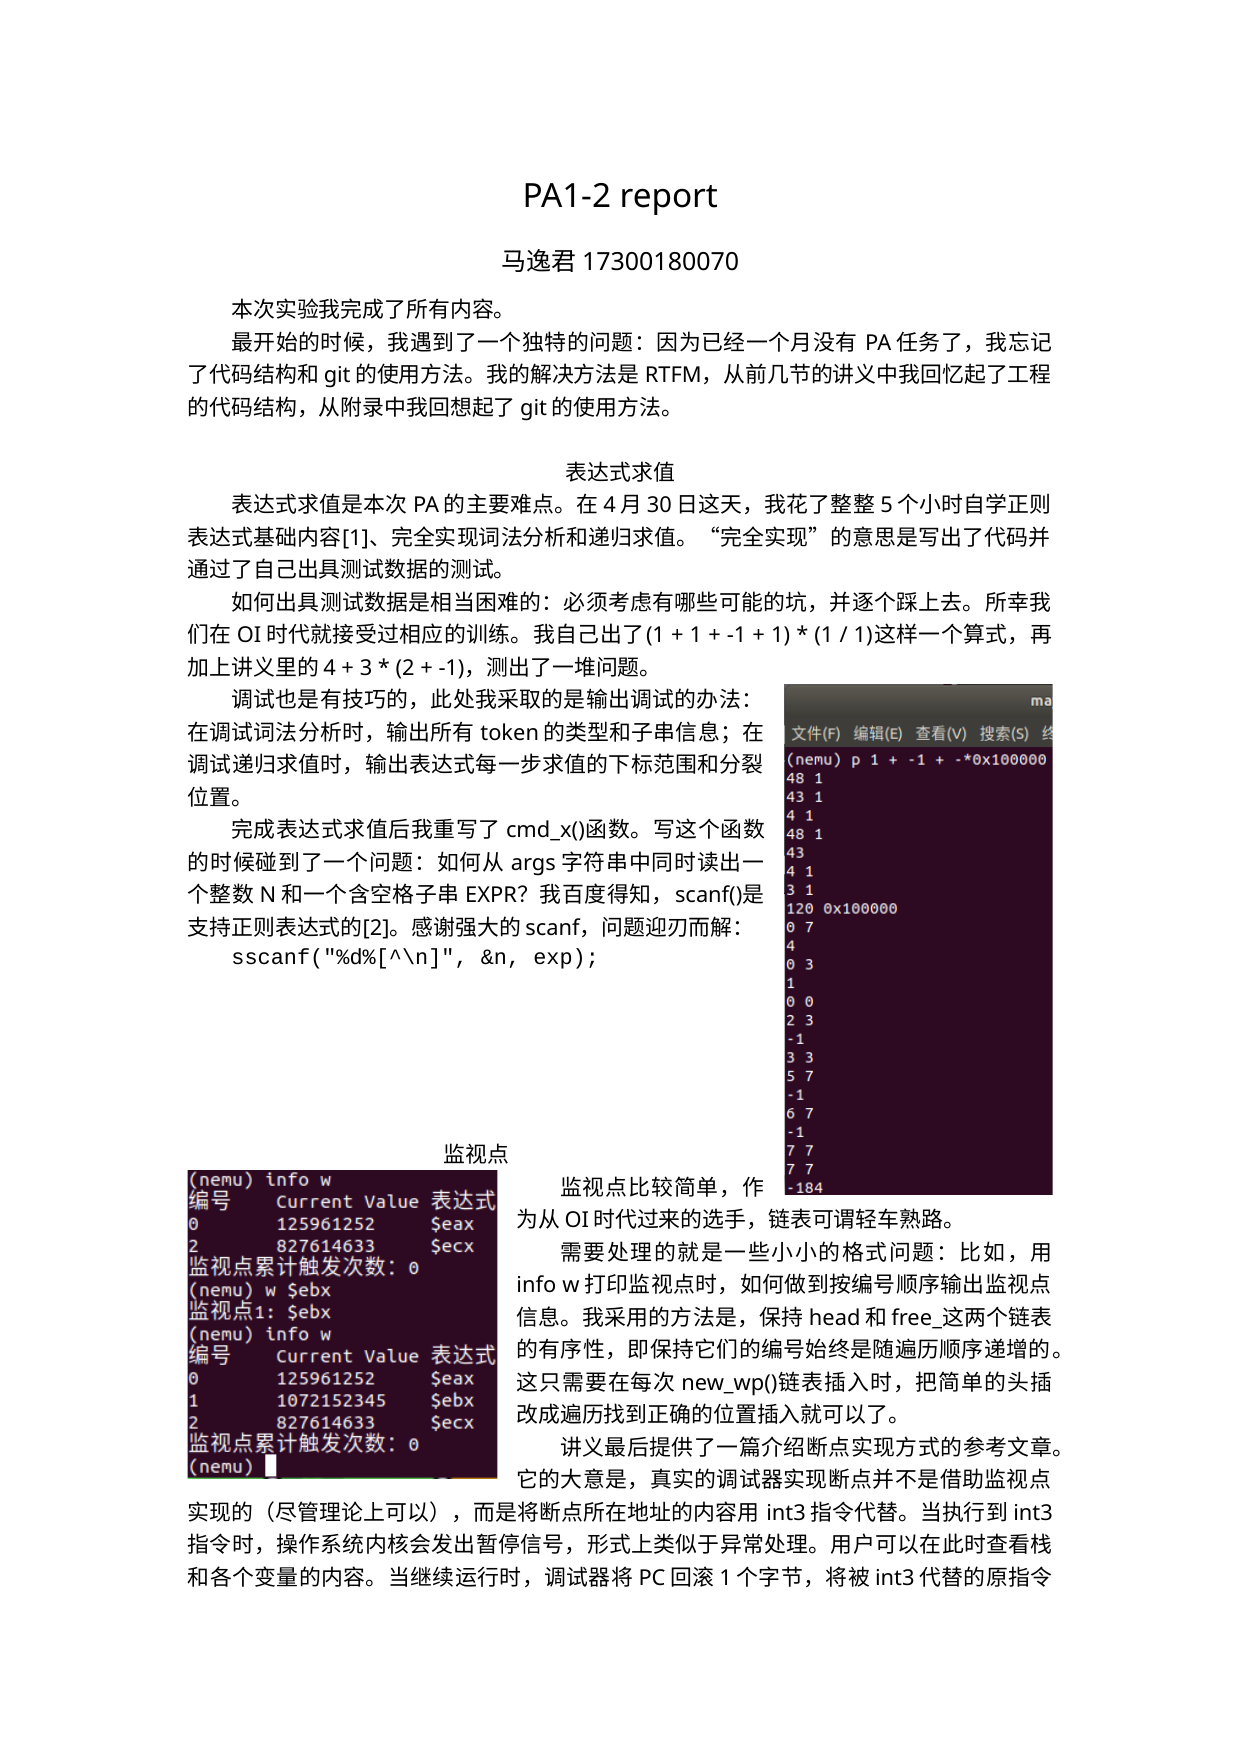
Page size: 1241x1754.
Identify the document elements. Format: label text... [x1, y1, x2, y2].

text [187, 1429, 1053, 1592]
text 表达式求值 [187, 454, 1053, 487]
text PA1-2 report [187, 162, 1053, 227]
text 如何出具测试数据是相当困难的：必须考虑有哪些可能的坑，并逐个踩上去。所幸我们在OI时代就接受过相应的训练。我自己出了(1 + 1 + -1 + 1) * (1 / 1)这样一个算式，再加上讲义里的4 + 3 * (2 + -1)，测出了一堆问题。 [187, 584, 1053, 682]
text 监视点 [187, 1137, 784, 1169]
picture [187, 1170, 498, 1479]
text 完成表达式求值后我重写了cmd_x()函数。写这个函数的时候碰到了一个问题：如何从args字符串中同时读出一个整数N和一个含空格子串EXPR？我百度得知，scanf()是支持正则表达式的[2]。感谢强大的scanf，问题迎刃而解： [187, 812, 784, 942]
text 本次实验我完成了所有内容。 [187, 292, 1053, 324]
text 监视点比较简单，作为从OI时代过来的选手，链表可谓轻车熟路。 [187, 1169, 1053, 1234]
text 调试也是有技巧的，此处我采取的是输出调试的办法：在调试词法分析时，输出所有token的类型和子串信息；在调试递归求值时，输出表达式每一步求值的下标范围和分裂位置。 [187, 682, 1053, 812]
text 需要处理的就是一些小小的格式问题：比如，用info w打印监视点时，如何做到按编号顺序输出监视点信息。我采用的方法是，保持head和free_这两个链表的有序性，即保持它们的编号始终是随遍历顺序递增的。这只需要在每次new_wp()链表插入时，把简单的头插改成遍历找到正确的位置插入就可以了。 [498, 1234, 1053, 1429]
text 最开始的时候，我遇到了一个独特的问题：因为已经一个月没有PA任务了，我忘记了代码结构和git的使用方法。我的解决方法是RTFM，从前几节的讲义中我回忆起了工程的代码结构，从附录中我回想起了git的使用方法。 [187, 324, 1053, 422]
text sscanf("%d%[^\n]", &n, exp); [187, 942, 784, 974]
picture [784, 684, 1053, 1195]
text 表达式求值是本次PA的主要难点。在4月30日这天，我花了整整5个小时自学正则表达式基础内容[1]、完全实现词法分析和递归求值。“完全实现”的意思是写出了代码并通过了自己出具测试数据的测试。 [187, 487, 1053, 584]
text 马逸君 17300180070 [187, 227, 1053, 292]
